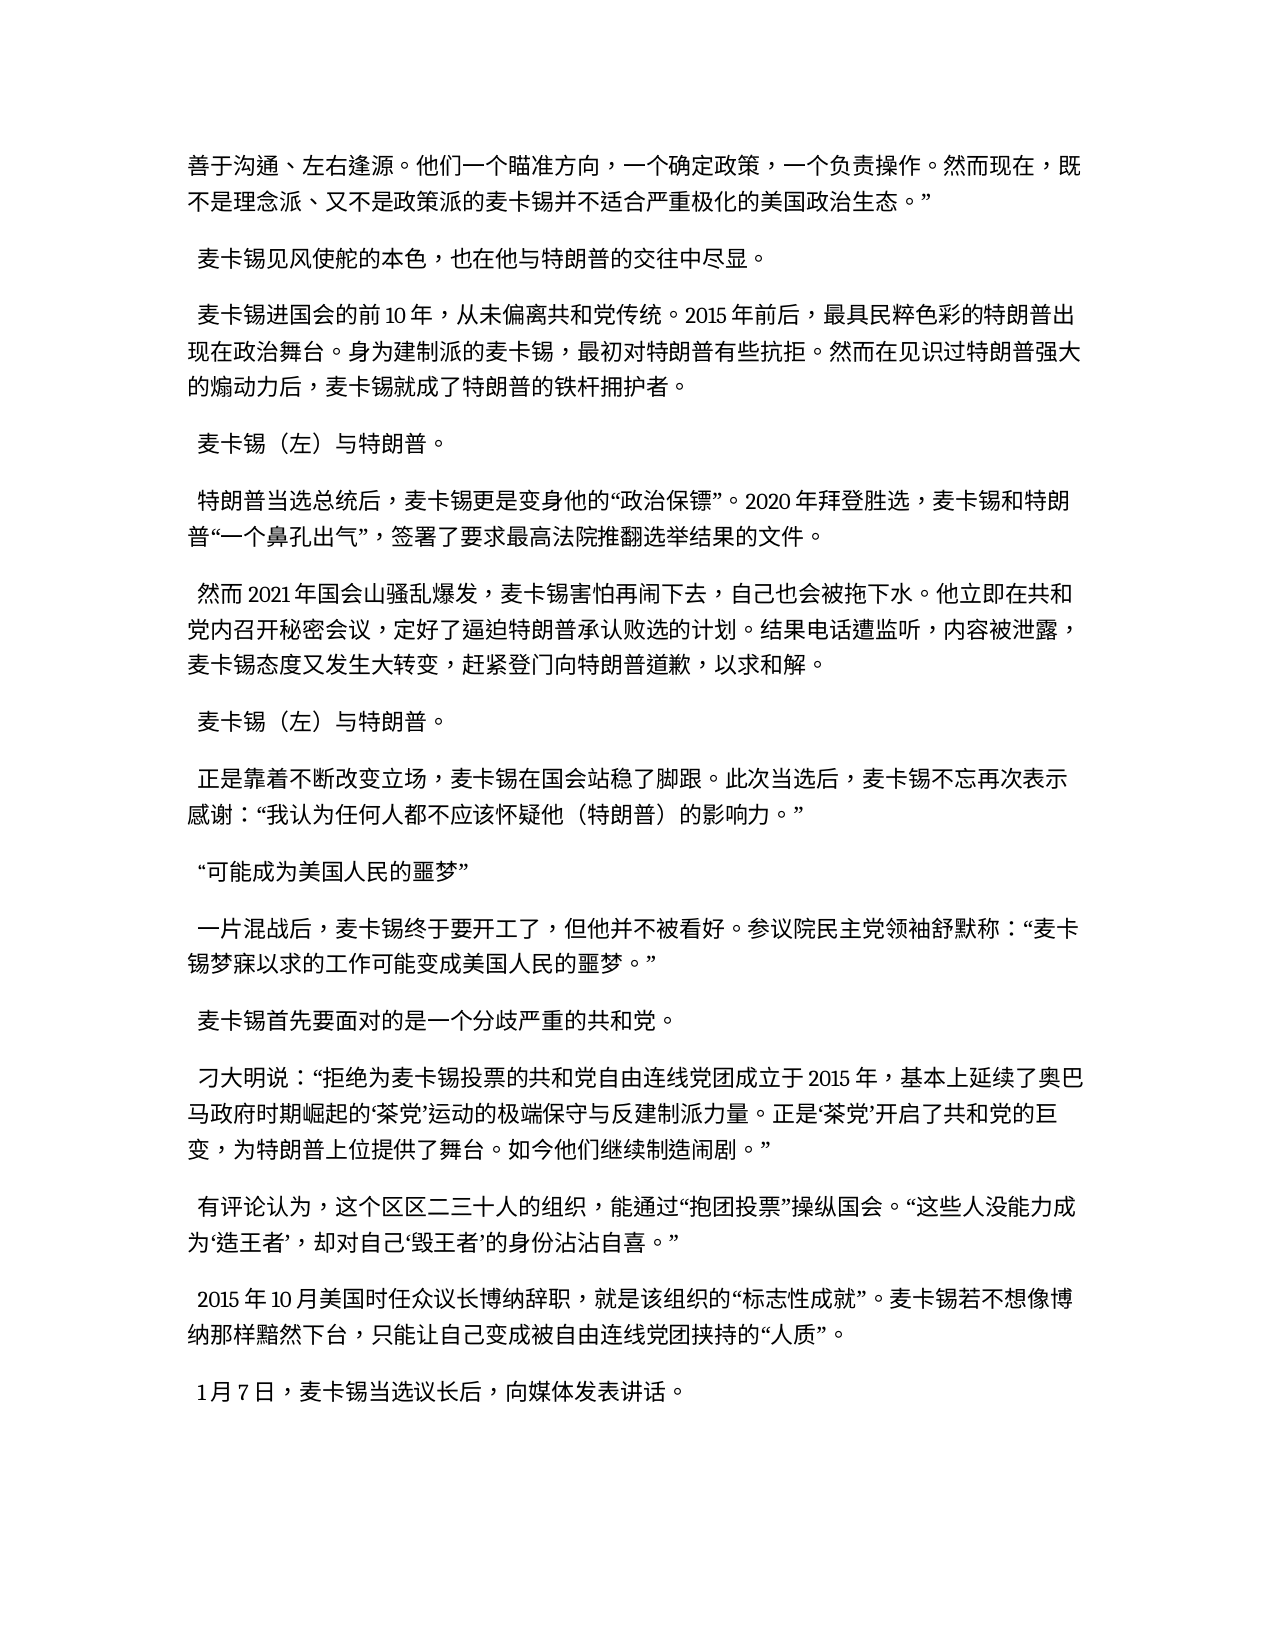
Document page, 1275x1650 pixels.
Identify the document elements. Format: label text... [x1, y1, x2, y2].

text 麦卡锡（左）与特朗普。 [187, 428, 1087, 459]
text 一片混战后，麦卡锡终于要开工了，但他并不被看好。参议院民主党领袖舒默称：“麦卡锡梦寐以求的工作可能变成美国人民的噩梦。” [187, 912, 1087, 980]
text 刁大明说：“拒绝为麦卡锡投票的共和党自由连线党团成立于2015年，基本上延续了奥巴马政府时期崛起的‘茶党’运动的极端保守与反建制派力量。正是‘茶党’开启了共和党的巨变，为特朗普上位提供了舞台。如今他们继续制造闹剧。” [187, 1062, 1087, 1165]
text 特朗普当选总统后，麦卡锡更是变身他的“政治保镖”。2020年拜登胜选，麦卡锡和特朗普“一个鼻孔出气”，签署了要求最高法院推翻选举结果的文件。 [187, 485, 1087, 552]
text 麦卡锡见风使舵的本色，也在他与特朗普的交往中尽显。 [187, 243, 1087, 274]
text 1月7日，麦卡锡当选议长后，向媒体发表讲话。 [187, 1376, 1087, 1407]
text 麦卡锡进国会的前10年，从未偏离共和党传统。2015年前后，最具民粹色彩的特朗普出现在政治舞台。身为建制派的麦卡锡，最初对特朗普有些抗拒。然而在见识过特朗普强大的煽动力后，麦卡锡就成了特朗普的铁杆拥护者。 [187, 299, 1087, 403]
text 麦卡锡首先要面对的是一个分歧严重的共和党。 [187, 1005, 1087, 1036]
text “可能成为美国人民的噩梦” [187, 856, 1087, 887]
text 2015年10月美国时任众议长博纳辞职，就是该组织的“标志性成就”。麦卡锡若不想像博纳那样黯然下台，只能让自己变成被自由连线党团挟持的“人质”。 [187, 1283, 1087, 1351]
text 有评论认为，这个区区二三十人的组织，能通过“抱团投票”操纵国会。“这些人没能力成为‘造王者’，却对自己‘毁王者’的身份沾沾自喜。” [187, 1191, 1087, 1258]
text 麦卡锡（左）与特朗普。 [187, 706, 1087, 737]
text 正是靠着不断改变立场，麦卡锡在国会站稳了脚跟。此次当选后，麦卡锡不忘再次表示感谢：“我认为任何人都不应该怀疑他（特朗普）的影响力。” [187, 763, 1087, 830]
text 然而2021年国会山骚乱爆发，麦卡锡害怕再闹下去，自己也会被拖下水。他立即在共和党内召开秘密会议，定好了逼迫特朗普承认败选的计划。结果电话遭监听，内容被泄露，麦卡锡态度又发生大转变，赶紧登门向特朗普道歉，以求和解。 [187, 578, 1087, 681]
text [187, 150, 1087, 217]
